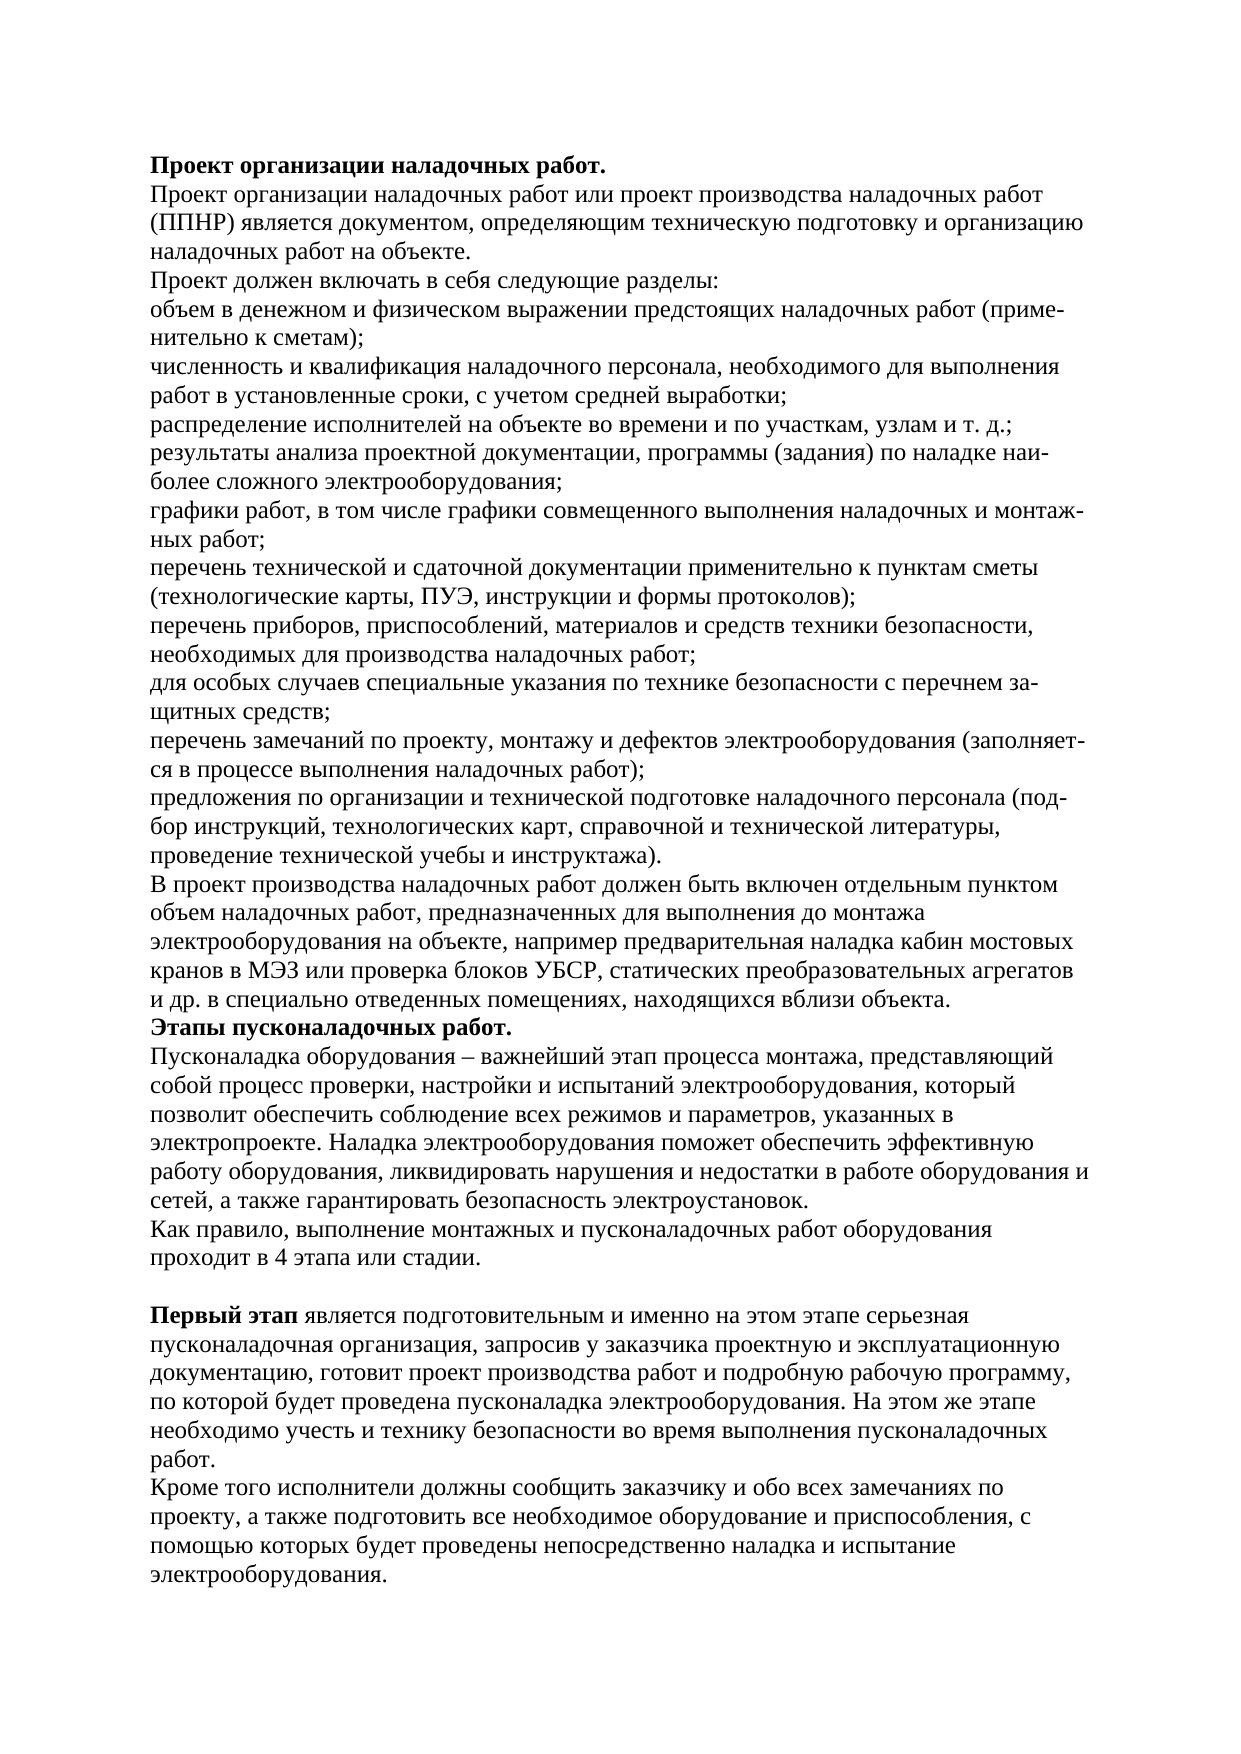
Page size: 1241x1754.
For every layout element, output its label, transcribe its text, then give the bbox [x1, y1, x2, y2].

text Проект организации наладочных работ. [150, 150, 1090, 179]
text результаты анализа проектной документации, программы (задания) по наладке наиболее сложного электрооборудования; [150, 437, 1090, 495]
text перечень замечаний по проекту, монтажу и дефектов электрооборудования (заполняется в процессе выполнения наладочных работ); [150, 725, 1090, 782]
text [150, 1012, 1090, 1587]
text предложения по организации и технической подготовке наладочного персонала (подбор инструкций, технологических карт, справочной и технической литературы, проведение технической учебы и инструктажа). [150, 782, 1090, 869]
text Проект организации наладочных работ или проект производства наладочных работ (ППНР) является документом, определяющим техническую подготовку и организацию наладочных работ на объекте. [150, 179, 1090, 265]
text перечень приборов, приспособлений, материалов и средств техники безопасности, необходимых для производства наладочных работ; [150, 610, 1090, 667]
text численность и квалификация наладочного персонала, необходимого для выполнения работ в установленные сроки, с учетом средней выработки; [150, 351, 1090, 409]
text объем в денежном и физическом выражении предстоящих наладочных работ (применительно к сметам); [150, 294, 1090, 351]
text графики работ, в том числе графики совмещенного выполнения наладочных и монтажных работ; [150, 495, 1090, 552]
text для особых случаев специальные указания по технике безопасности с перечнем защитных средств; [150, 667, 1090, 725]
text перечень технической и сдаточной документации применительно к пунктам сметы (технологические карты, ПУЭ, инструкции и формы протоколов); [150, 552, 1090, 610]
text В проект производства наладочных работ должен быть включен отдельным пунктом объем наладочных работ, предназначенных для выполнения до монтажа электрооборудования на объекте, например предварительная наладка кабин мостовых кранов в МЭЗ или проверка блоков УБСР, статических преобразовательных агрегатов и др. в специально отведенных помещениях, находящихся вблизи объекта. [150, 869, 1090, 1012]
text распределение исполнителей на объекте во времени и по участкам, узлам и т. д.; [150, 409, 1090, 437]
text Проект должен включать в себя следующие разделы: [150, 265, 1090, 294]
